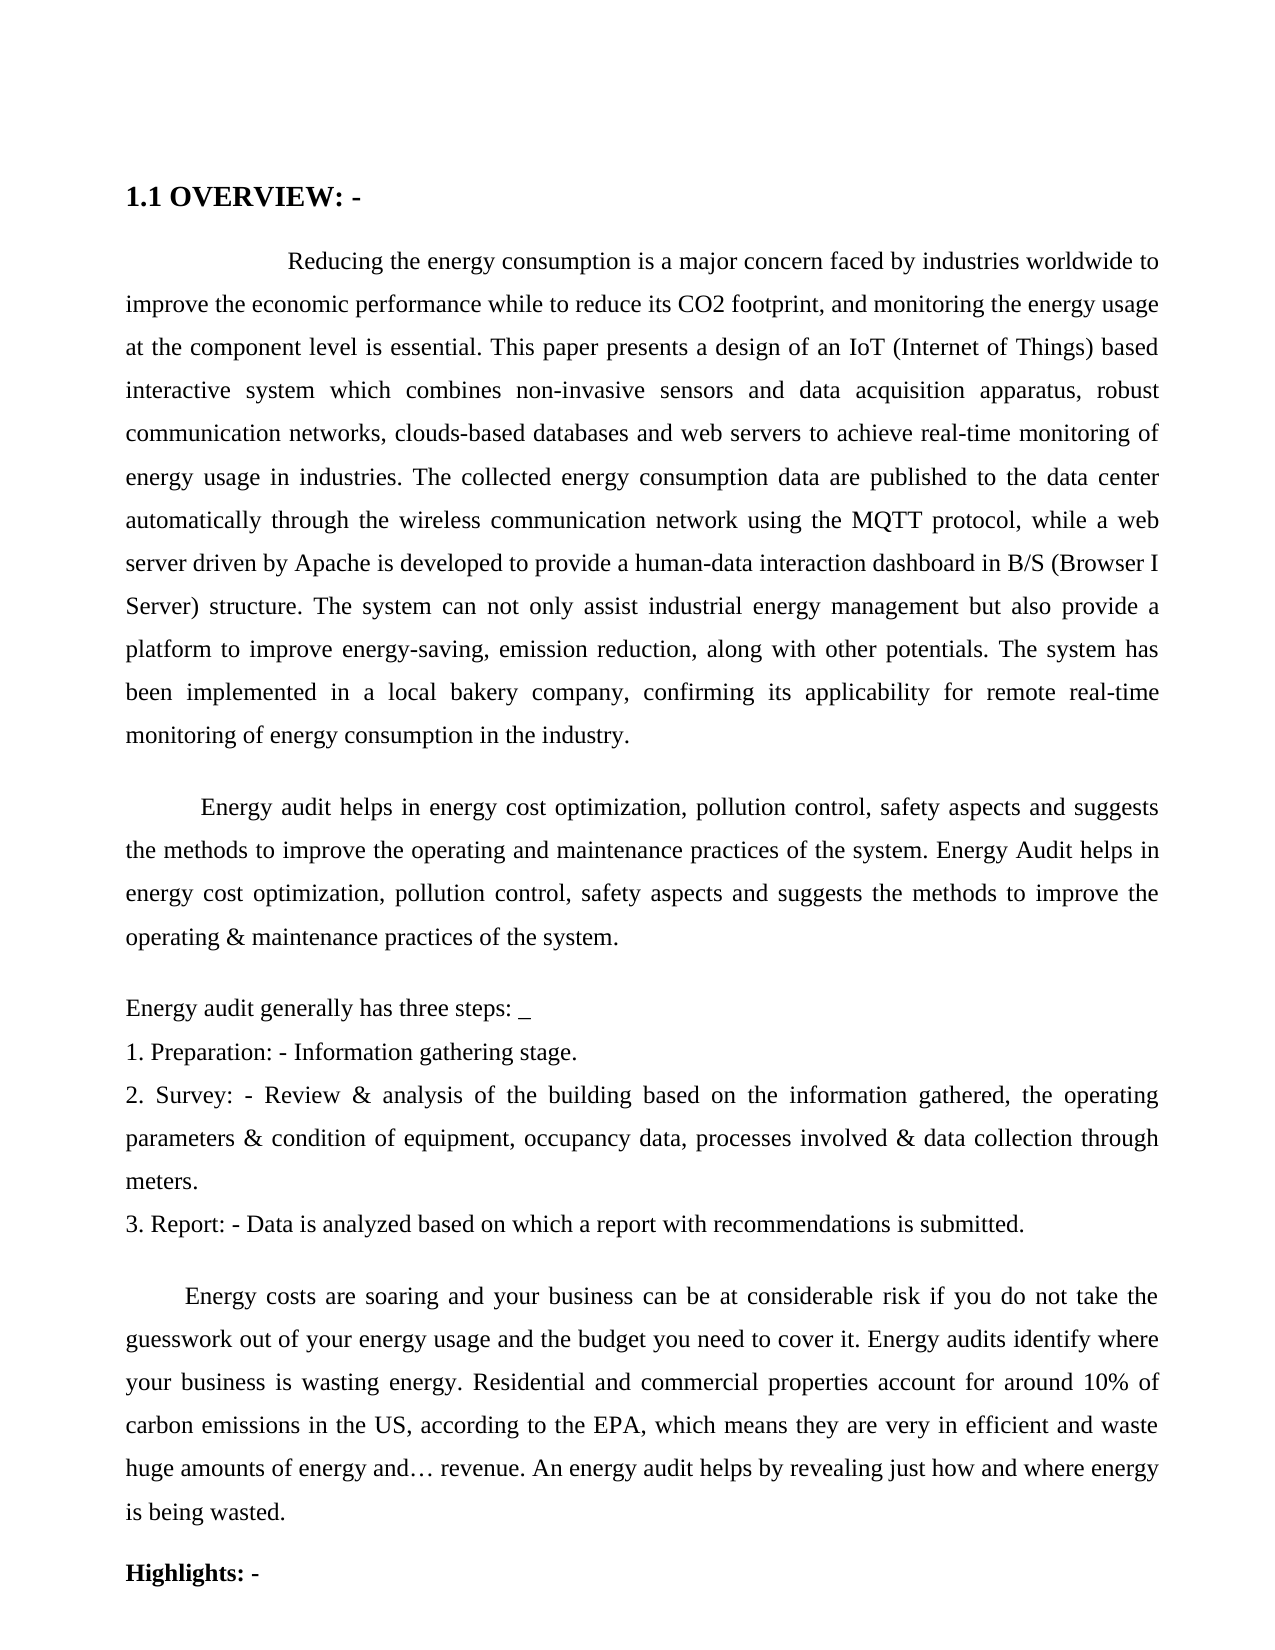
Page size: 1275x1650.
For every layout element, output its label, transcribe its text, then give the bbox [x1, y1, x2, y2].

text Highlights: - [125, 1558, 1160, 1587]
list 3. Report: - Data is analyzed based on which a report with recommendations is submitted. [125, 1209, 1160, 1238]
list 2. Survey: - Review & analysis of the building based on the information gathered, the operating parameters & condition of equipment, occupancy data, processes involved & data collection through meters. [125, 1080, 1160, 1195]
text Reducing the energy consumption is a major concern faced by industries worldwide to improve the economic performance while to reduce its CO2 footprint, and monitoring the energy usage at the component level is essential. This paper presents a design of an IoT (Internet of Things) based interactive system which combines non-invasive sensors and data acquisition apparatus, robust communication networks, clouds-based databases and web servers to achieve real-time monitoring of energy usage in industries. The collected energy consumption data are published to the data center automatically through the wireless communication network using the MQTT protocol, while a web server driven by Apache is developed to provide a human-data interaction dashboard in B/S (Browser I Server) structure. The system can not only assist industrial energy management but also provide a platform to improve energy-saving, emission reduction, along with other potentials. The system has been implemented in a local bakery company, confirming its applicability for remote real-time monitoring of energy consumption in the industry. [125, 246, 1160, 749]
list 1. Preparation: - Information gathering stage. [125, 1037, 1160, 1065]
text Energy audit generally has three steps: _ [125, 993, 1160, 1022]
text Energy audit helps in energy cost optimization, pollution control, safety aspects and suggests the methods to improve the operating and maintenance practices of the system. Energy Audit helps in energy cost optimization, pollution control, safety aspects and suggests the methods to improve the operating & maintenance practices of the system. [125, 792, 1160, 950]
text Energy costs are soaring and your business can be at considerable risk if you do not take the guesswork out of your energy usage and the budget you need to cover it. Energy audits identify where your business is wasting energy. Residential and commercial properties account for around 10% of carbon emissions in the US, according to the EPA, which means they are very in efficient and waste huge amounts of energy and… revenue. An energy audit helps by revealing just how and where energy is being wasted. [125, 1281, 1160, 1525]
text 1.1 OVERVIEW: - [81, 179, 1160, 212]
